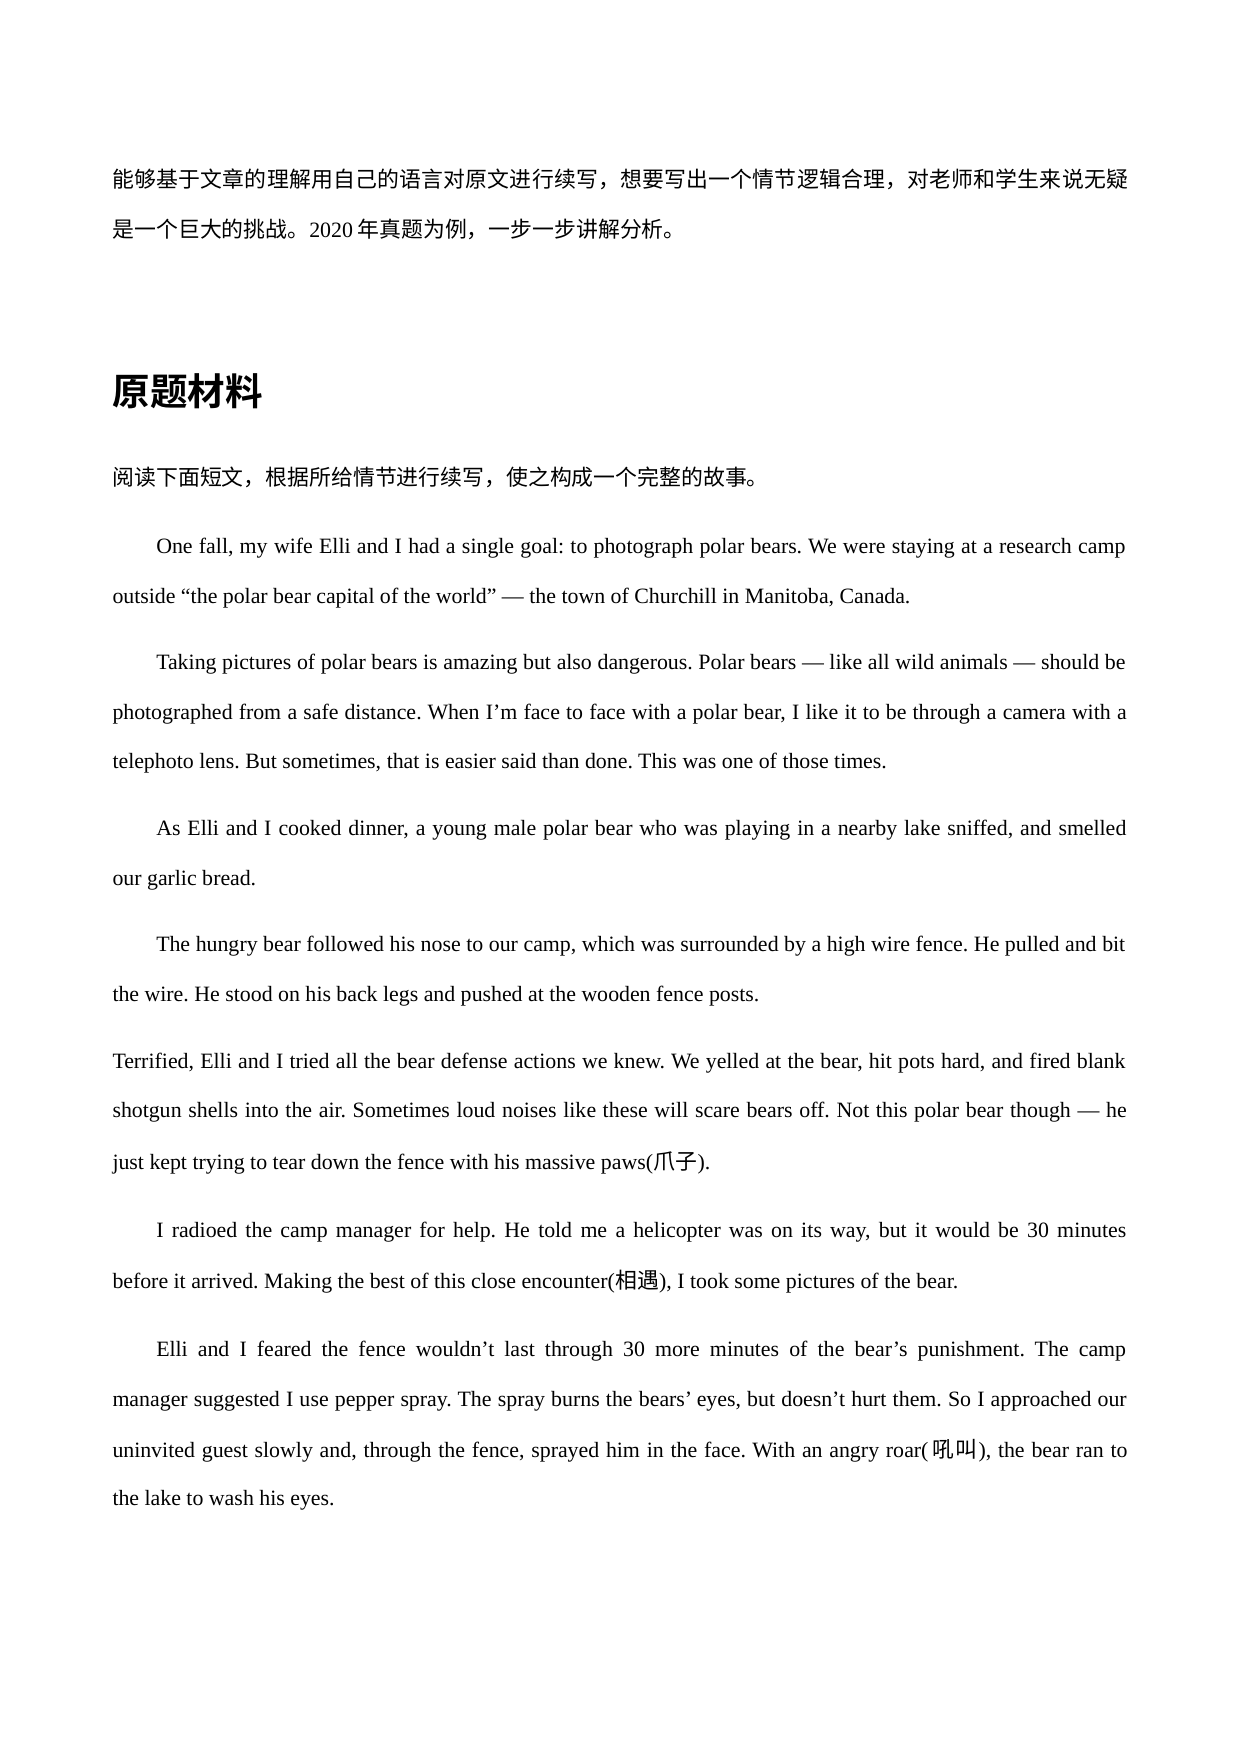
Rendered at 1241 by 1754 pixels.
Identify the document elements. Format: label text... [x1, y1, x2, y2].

text As Elli and I cooked dinner, a young male polar bear who was playing in a nearby lake sniffed, and smelled our garlic bread. [112, 811, 1128, 894]
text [112, 161, 1128, 244]
text I radioed the camp manager for help. He told me a helicopter was on its way, but it would be 30 minutes before it arrived. Making the best of this close encounter(相遇), I took some pictures of the bear. [112, 1213, 1128, 1296]
text 阅读下面短文，根据所给情节进行续写，使之构成一个完整的故事。 [112, 459, 1128, 492]
text Taking pictures of polar bears is amazing but also dangerous. Polar bears — like all wild animals — should be photographed from a safe distance. When I’m face to face with a polar bear, I like it to be through a camera with a telephoto lens. But sometimes, that is easier said than done. This was one of those times. [112, 645, 1128, 778]
text Terrified, Elli and I tried all the bear defense actions we knew. We yelled at the bear, hit pots hard, and fired blank shotgun shells into the air. Sometimes loud noises like these will scare bears off. Not this polar bear though — he just kept trying to tear down the fence with his massive paws(爪子). [112, 1044, 1128, 1176]
text The hungry bear followed his nose to our camp, which was surrounded by a high wire fence. He pulled and bit the wire. He stood on his back legs and pushed at the wooden fence posts. [112, 927, 1128, 1010]
subtitle 原题材料 [112, 356, 1128, 422]
text One fall, my wife Elli and I had a single goal: to photograph polar bears. We were staying at a research camp outside “the polar bear capital of the world” — the town of Churchill in Manitoba, Canada. [112, 529, 1128, 612]
text Elli and I feared the fence wouldn’t last through 30 more minutes of the bear’s punishment. The camp manager suggested I use pepper spray. The spray burns the bears’ eyes, but doesn’t hurt them. So I approached our uninvited guest slowly and, through the fence, sprayed him in the face. With an angry roar(吼叫), the bear ran to the lake to wash his eyes. [112, 1332, 1128, 1514]
